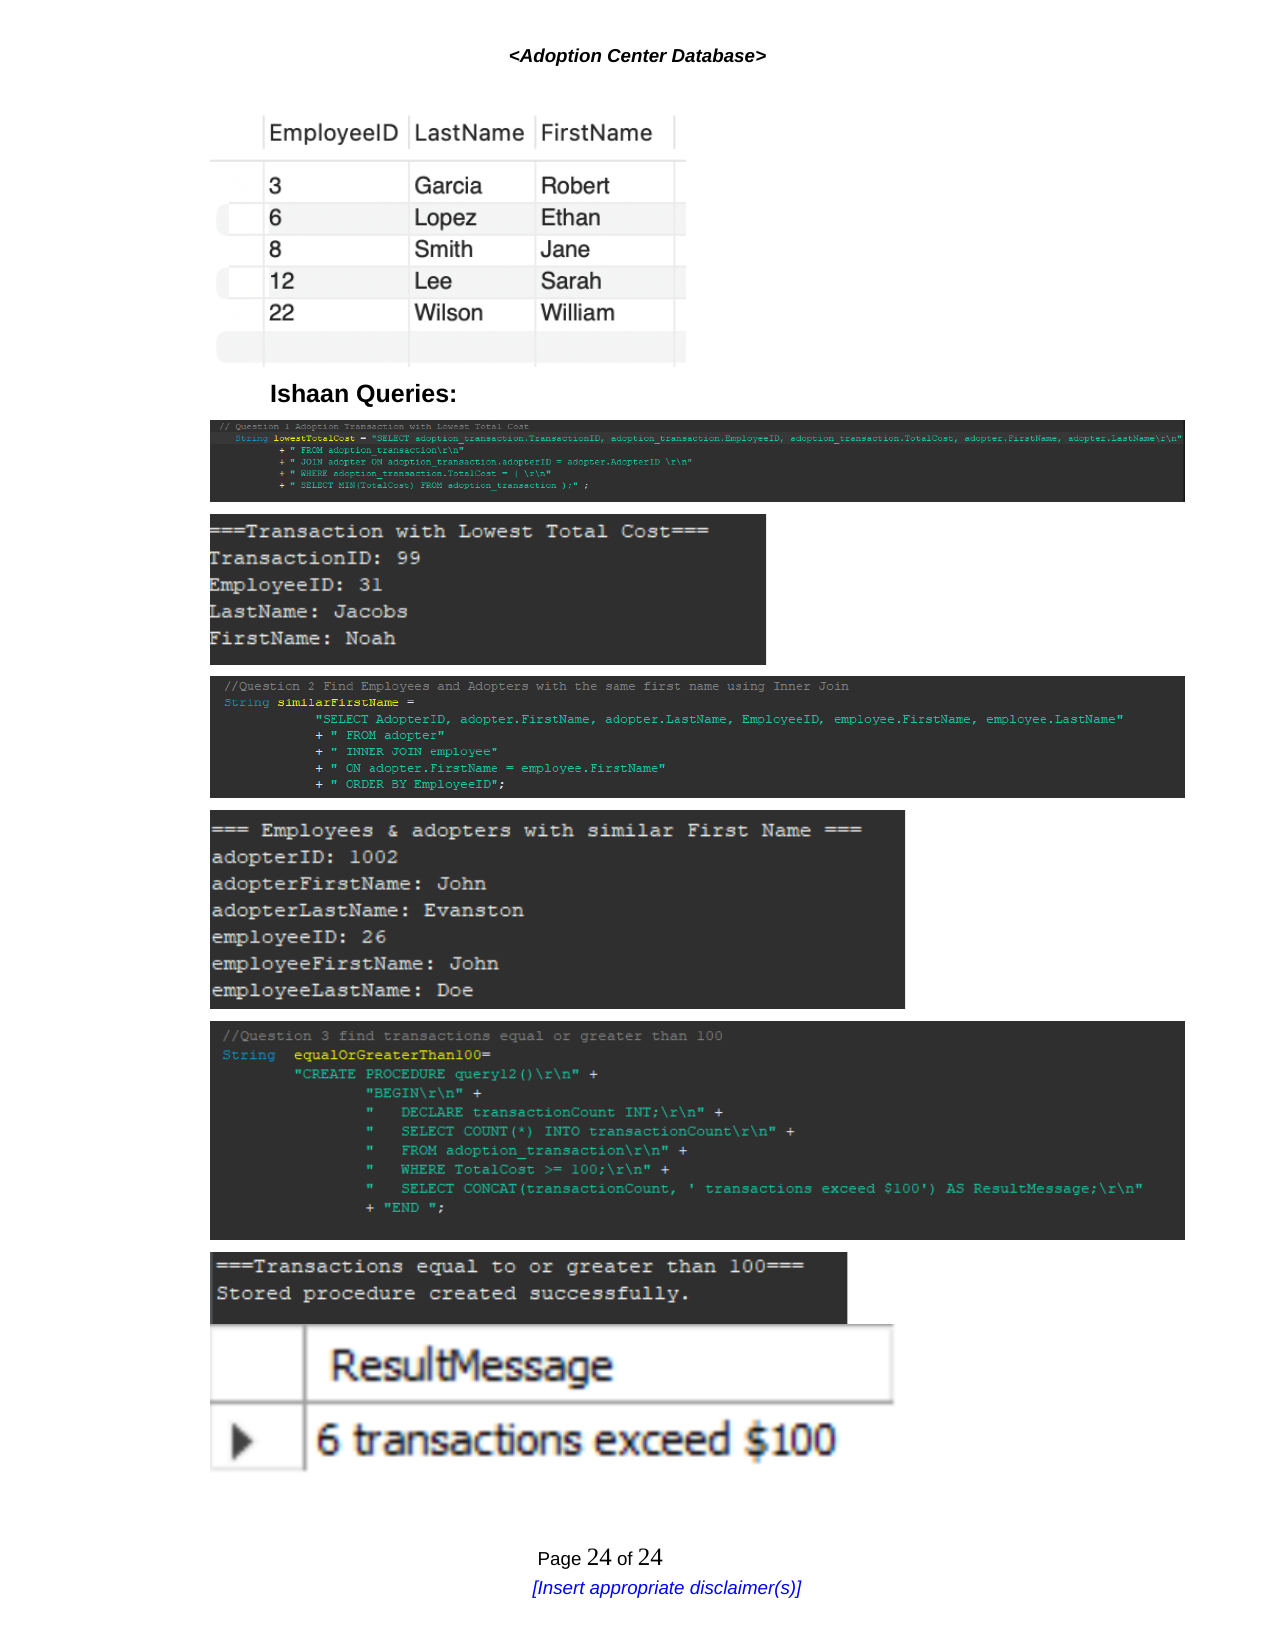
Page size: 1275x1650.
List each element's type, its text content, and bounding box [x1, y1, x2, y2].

picture [210, 810, 906, 1009]
picture [210, 110, 686, 367]
text Ishaan Queries: [210, 379, 1125, 408]
picture [210, 420, 1185, 502]
picture [210, 514, 767, 665]
picture [210, 1021, 1185, 1240]
picture [210, 1252, 899, 1482]
picture [210, 676, 1185, 798]
